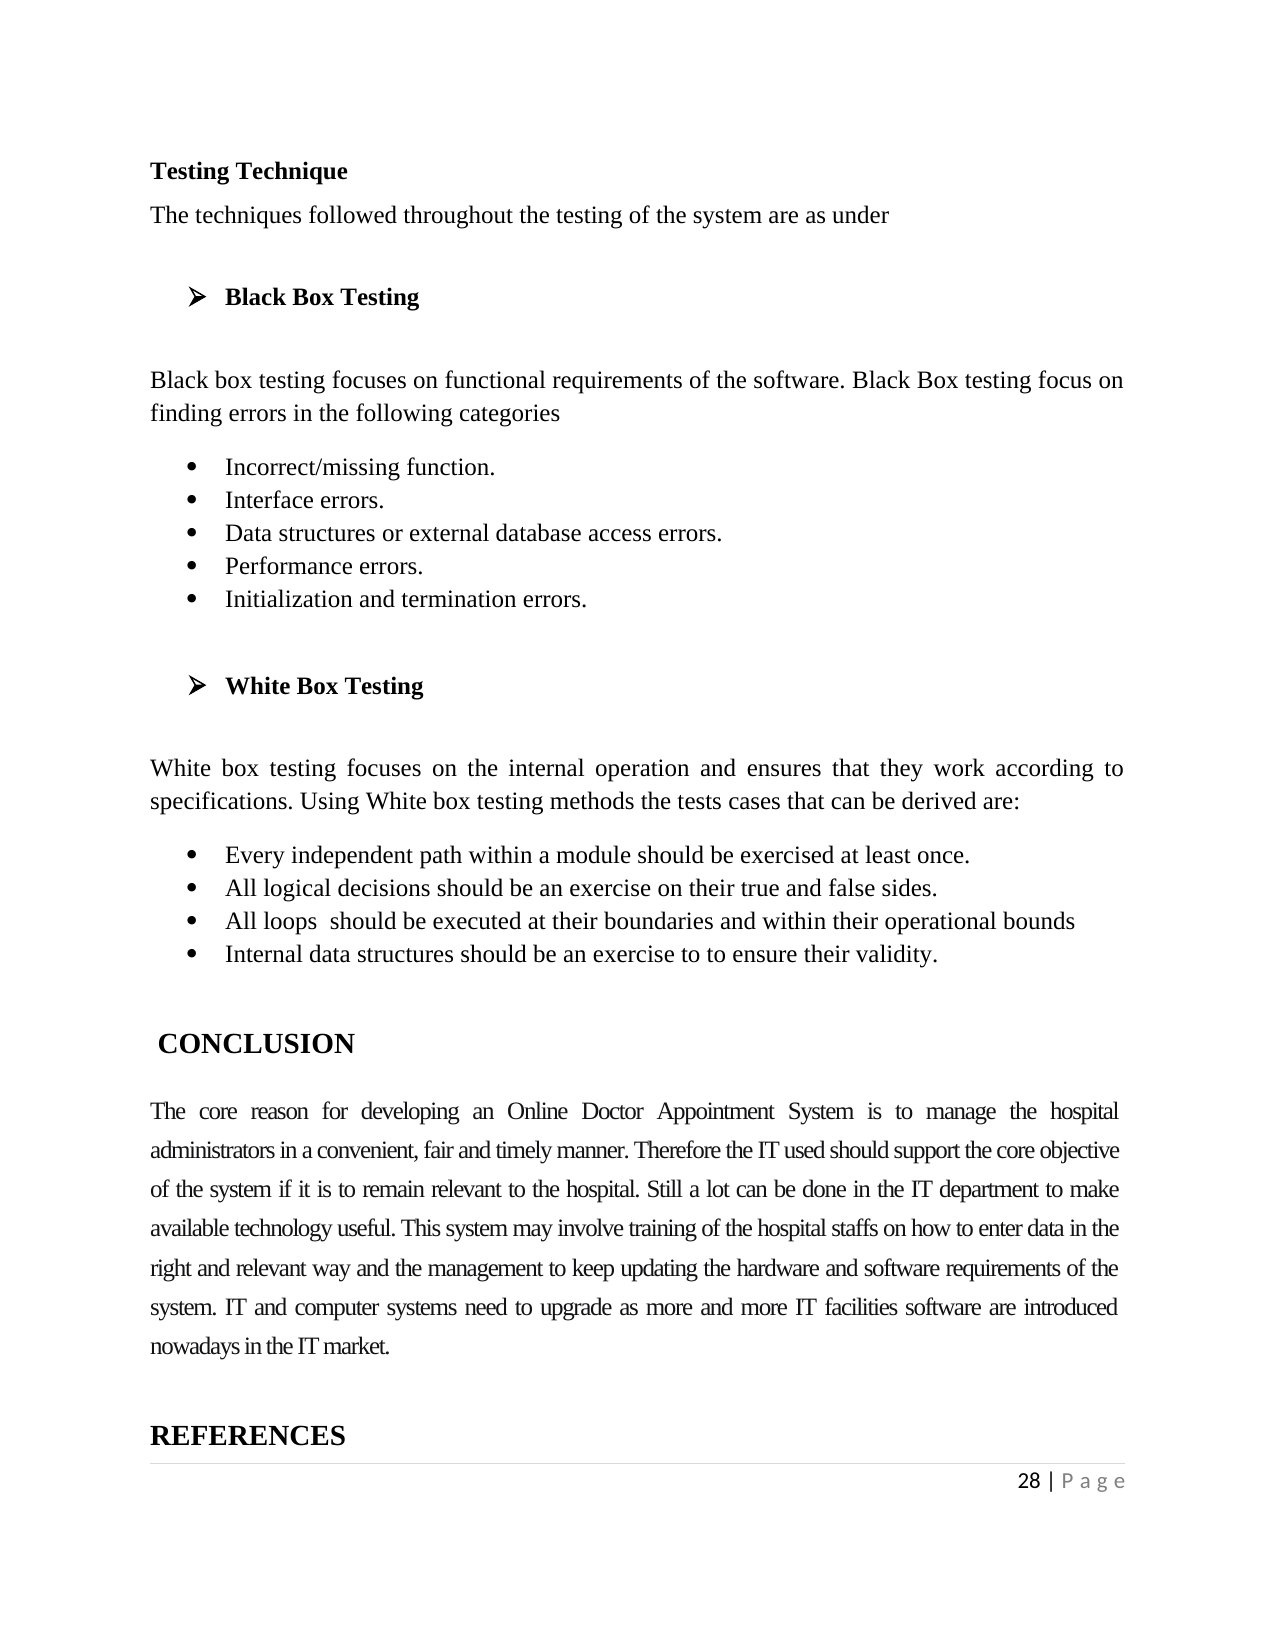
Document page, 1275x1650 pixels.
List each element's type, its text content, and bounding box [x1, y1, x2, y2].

list Initialization and termination errors. [187, 584, 1125, 613]
text White box testing focuses on the internal operation and ensures that they work according to specifications. Using White box testing methods the tests cases that can be derived are: [150, 753, 1125, 815]
text REFERENCES [150, 1418, 1125, 1451]
list Every independent path within a module should be exercised at least once. [187, 840, 1125, 869]
list Data structures or external database access errors. [187, 518, 1125, 547]
text The techniques followed throughout the testing of the system are as under [150, 200, 1125, 228]
text Black box testing focuses on functional requirements of the software. Black Box testing focus on finding errors in the following categories [150, 365, 1125, 427]
subtitle White Box Testing [187, 671, 1125, 699]
list Incorrect/missing function. [187, 452, 1125, 481]
subtitle Black Box Testing [187, 282, 1125, 311]
list All loops should be executed at their boundaries and within their operational bounds [187, 906, 1125, 935]
list All logical decisions should be an exercise on their true and false sides. [187, 873, 1125, 902]
list Interface errors. [187, 485, 1125, 513]
subtitle The core reason for developing an Online Doctor Appointment System is to manage the hospital administrators in a convenient, fair and timely manner. Therefore the IT used should support the core objective of the system if it is to remain relevant to the hospital. Still a lot can be done in the IT department to make available technology useful. This system may involve training of the hospital staffs on how to enter data in the right and relevant way and the management to keep updating the hardware and software requirements of the system. IT and computer systems need to upgrade as more and more IT facilities software are introduced nowadays in the IT market. [150, 1086, 1120, 1360]
list Performance errors. [187, 551, 1125, 579]
text CONCLUSION [150, 1026, 1125, 1060]
subtitle Testing Technique [150, 156, 1125, 184]
list Internal data structures should be an exercise to to ensure their validity. [187, 939, 1125, 968]
